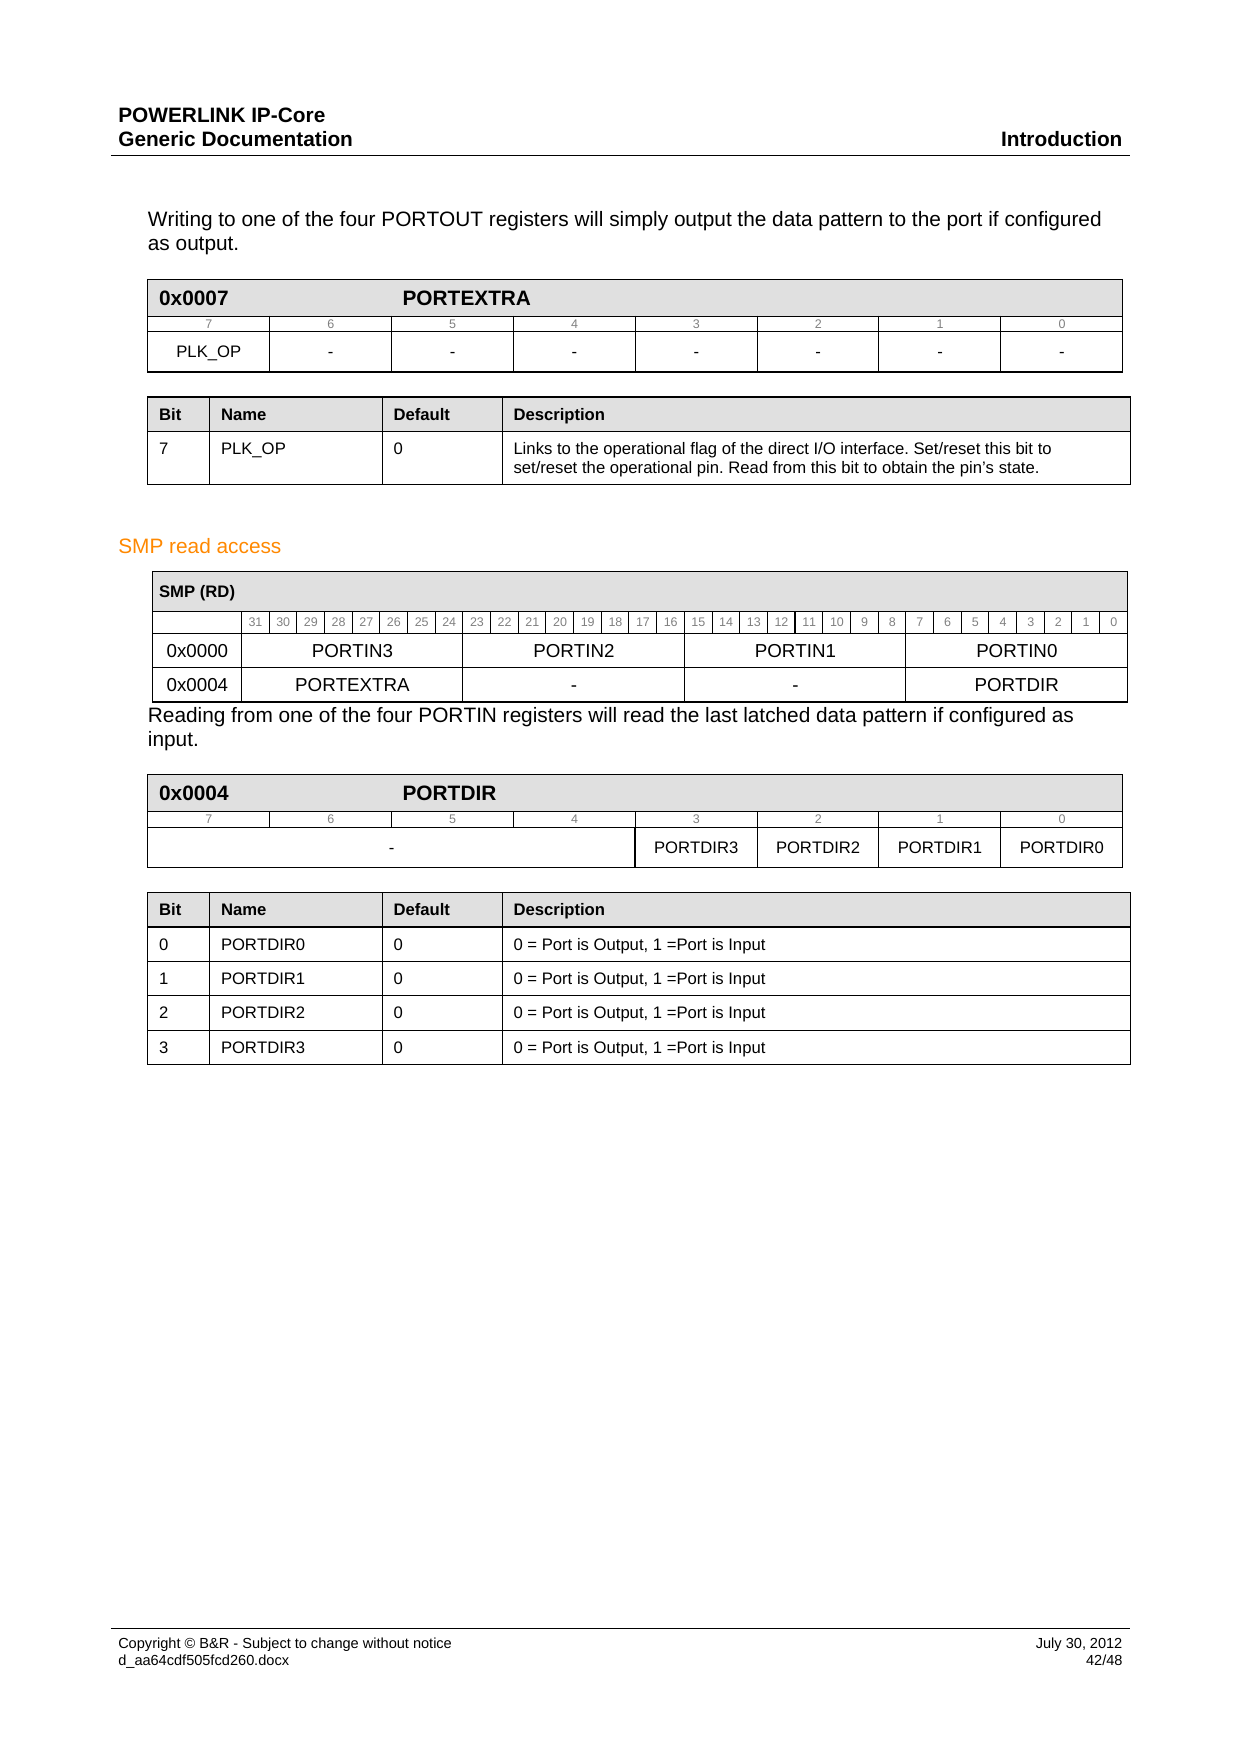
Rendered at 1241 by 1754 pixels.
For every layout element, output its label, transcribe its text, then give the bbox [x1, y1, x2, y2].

table_header Default [383, 893, 502, 926]
table_header PORTEXTRA [391, 280, 1122, 316]
table_cell PORTIN3 [242, 634, 462, 667]
table_cell 30 [270, 612, 296, 632]
table_cell 6 [270, 812, 391, 827]
table_cell 16 [657, 612, 684, 632]
table_cell 0 = Port is Output, 1 =Port is Input [503, 962, 1130, 995]
table_cell 0 = Port is Output, 1 =Port is Input [503, 1031, 1130, 1064]
table_cell 7 [906, 612, 933, 632]
table_cell 4 [514, 317, 635, 331]
text SMP read access [118, 534, 1122, 558]
table_cell 9 [851, 612, 878, 632]
table_cell 4 [989, 612, 1016, 632]
table_cell 5 [962, 612, 988, 632]
table_cell 22 [491, 612, 518, 632]
table_cell PORTIN1 [685, 634, 905, 667]
table_cell 2 [758, 812, 878, 827]
table_cell 3 [1017, 612, 1044, 632]
table_cell PORTDIR1 [879, 828, 1000, 867]
table_cell 1 [148, 962, 209, 995]
table_cell PORTDIR2 [210, 996, 382, 1029]
table_cell 28 [325, 612, 352, 632]
table_cell 7 [148, 317, 269, 331]
table_cell 2 [758, 317, 878, 331]
table_cell 7 [148, 812, 269, 827]
table_cell 0 = Port is Output, 1 =Port is Input [503, 928, 1130, 961]
table_header Description [503, 398, 1130, 431]
table_cell - [1001, 332, 1122, 371]
table_cell PORTIN0 [906, 634, 1127, 667]
table_cell 5 [392, 812, 513, 827]
table_cell 0 [1001, 317, 1122, 331]
table_cell 0 [383, 1031, 502, 1064]
table_cell 17 [629, 612, 656, 632]
table_cell 0 [1001, 812, 1122, 827]
table_cell 27 [353, 612, 379, 632]
table_cell 0 = Port is Output, 1 =Port is Input [503, 996, 1130, 1029]
table_cell 3 [148, 1031, 209, 1064]
table_cell 8 [879, 612, 905, 632]
table_cell - [514, 332, 635, 371]
table_cell [153, 612, 241, 632]
table_cell 19 [574, 612, 601, 632]
table_header 0x0004 [148, 775, 391, 811]
table_cell PORTIN2 [463, 634, 684, 667]
table_cell 10 [823, 612, 850, 632]
table_cell 13 [740, 612, 767, 632]
table_cell - [758, 332, 878, 371]
text Writing to one of the four PORTOUT registers will simply output the data pattern to the port if configured as output. [148, 207, 1122, 255]
table_cell 4 [514, 812, 635, 827]
table_cell 25 [408, 612, 435, 632]
table_cell 0 [383, 996, 502, 1029]
table_cell PORTEXTRA [242, 668, 462, 701]
table_cell 0 [148, 928, 209, 961]
table_header PORTDIR [391, 775, 1122, 811]
table_cell 1 [879, 317, 1000, 331]
table_cell PORTDIR [906, 668, 1127, 701]
table_cell 11 [796, 612, 822, 632]
table_cell 0 [383, 928, 502, 961]
table_cell PORTDIR3 [210, 1031, 382, 1064]
table_header Bit [148, 893, 209, 926]
table_cell 3 [636, 812, 757, 827]
table_cell 6 [934, 612, 961, 632]
table_cell 1 [879, 812, 1000, 827]
table_cell - [270, 332, 391, 371]
table_cell 26 [380, 612, 407, 632]
text Reading from one of the four PORTIN registers will read the last latched data pattern if configured as input. [148, 702, 1122, 750]
table_cell PLK_OP [210, 432, 382, 484]
table_cell 31 [242, 612, 269, 632]
table_header SMP (RD) [153, 572, 1127, 611]
table_cell Links to the operational flag of the direct I/O interface. Set/reset this bit to set/reset the operational pin. Read from this bit to obtain the pin’s state. [503, 432, 1130, 484]
table_cell 24 [436, 612, 462, 632]
table_cell PLK_OP [148, 332, 269, 371]
table_cell 18 [602, 612, 628, 632]
table_header Description [503, 893, 1130, 926]
table_cell PORTDIR2 [758, 828, 878, 867]
table_cell 0 [383, 432, 502, 484]
table_cell PORTDIR3 [636, 828, 757, 867]
table_cell 23 [463, 612, 490, 632]
table_header Bit [148, 398, 209, 431]
table_cell - [685, 668, 905, 701]
table_cell 2 [1045, 612, 1071, 632]
table_cell 6 [270, 317, 391, 331]
table_cell 0 [383, 962, 502, 995]
table_cell - [636, 332, 757, 371]
table_cell PORTDIR0 [1001, 828, 1122, 867]
table_cell 14 [713, 612, 739, 632]
table_cell 0x0004 [153, 668, 241, 701]
table_cell 3 [636, 317, 757, 331]
table_cell - [148, 828, 634, 867]
table_cell - [879, 332, 1000, 371]
table_cell 5 [392, 317, 513, 331]
table_cell 20 [546, 612, 573, 632]
table_cell 21 [519, 612, 545, 632]
table_cell 29 [297, 612, 324, 632]
table_cell - [463, 668, 684, 701]
table_header Default [383, 398, 502, 431]
table_cell 0x0000 [153, 634, 241, 667]
table_cell - [392, 332, 513, 371]
table_cell 7 [148, 432, 209, 484]
table_header Name [210, 398, 382, 431]
table_header 0x0007 [148, 280, 391, 316]
table_cell PORTDIR0 [210, 928, 382, 961]
table_header Name [210, 893, 382, 926]
table_cell 2 [148, 996, 209, 1029]
table_cell 1 [1072, 612, 1099, 632]
table_cell 12 [768, 612, 794, 632]
table_cell PORTDIR1 [210, 962, 382, 995]
table_cell 0 [1100, 612, 1127, 632]
table_cell 15 [685, 612, 712, 632]
